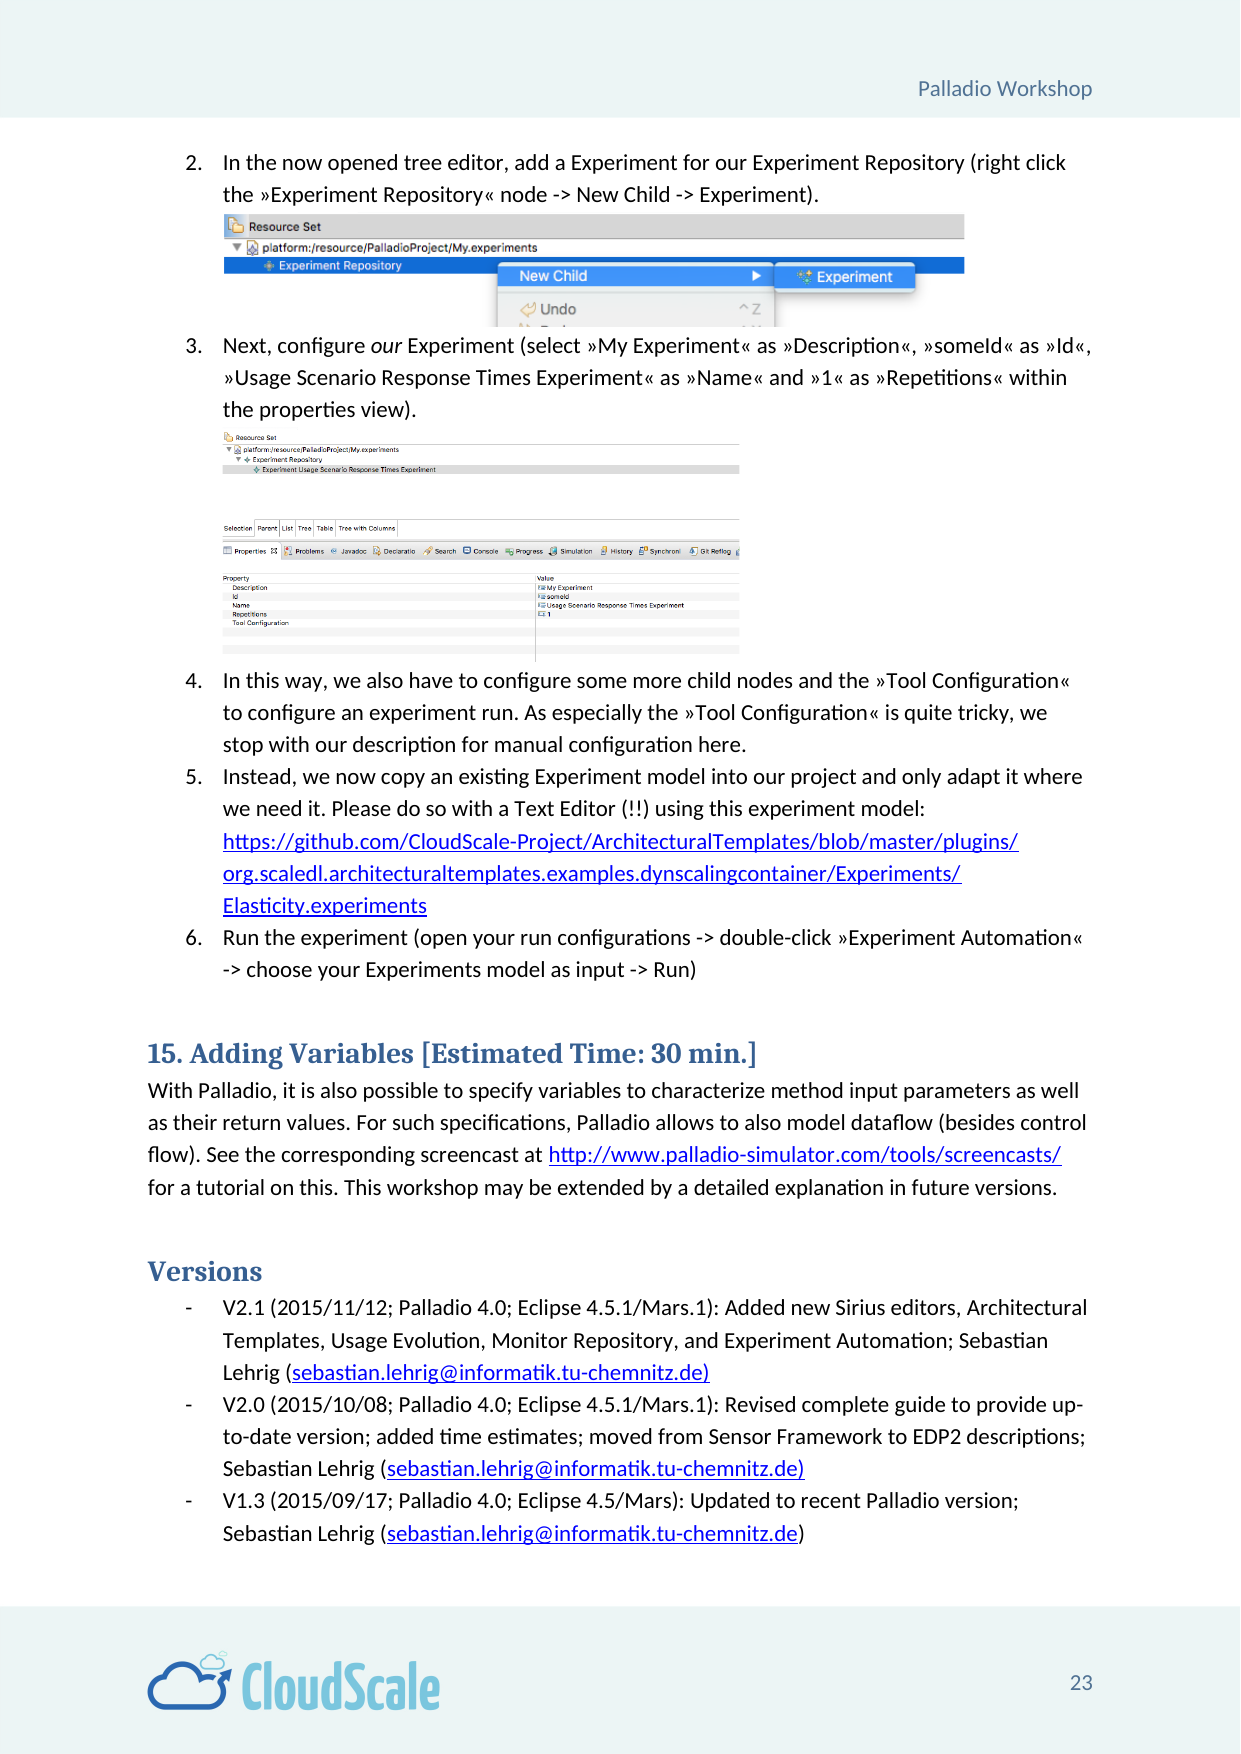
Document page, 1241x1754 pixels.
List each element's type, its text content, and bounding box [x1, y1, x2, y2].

list In the now opened tree editor, add a Experiment for our Experiment Repository (right click the »Experiment Repository« node -> New Child -> Experiment). [185, 148, 1093, 327]
list V2.0 (2015/10/08; Palladio 4.0; Eclipse 4.5.1/Mars.1): Revised complete guide to provide up-to-date version; added time estimates; moved from Sensor Framework to EDP2 descriptions; Sebastian Lehrig (sebastian.lehrig@informatik.tu-chemnitz.de) [185, 1390, 1093, 1482]
subtitle 15. Adding Variables [Estimated Time: 30 min.] [148, 1038, 1093, 1071]
text With Palladio, it is also possible to specify variables to characterize method input parameters as well as their return values. For such specifications, Palladio allows to also model dataflow (besides control flow). See the corresponding screencast at http://www.palladio-simulator.com/tools/screencasts/ for a tutorial on this. This workshop may be extended by a detailed explanation in future versions. [148, 1076, 1093, 1201]
list Next, configure our Experiment (select »My Experiment« as »Description«, »someId« as »Id«, »Usage Scenario Response Times Experiment« as »Name« and »1« as »Repetitions« within the properties view). [185, 331, 1093, 662]
list V1.3 (2015/09/17; Palladio 4.0; Eclipse 4.5/Mars): Updated to recent Palladio version; Sebastian Lehrig (sebastian.lehrig@informatik.tu-chemnitz.de) [185, 1487, 1093, 1547]
list V2.1 (2015/11/12; Palladio 4.0; Eclipse 4.5.1/Mars.1): Added new Sirius editors, Architectural Templates, Usage Evolution, Monitor Repository, and Experiment Automation; Sebastian Lehrig (sebastian.lehrig@informatik.tu-chemnitz.de) [185, 1293, 1093, 1386]
subtitle Versions [148, 1255, 1093, 1288]
list In this way, we also have to configure some more child nodes and the »Tool Configuration« to configure an experiment run. As especially the »Tool Configuration« is quite tricky, we stop with our description for manual configuration here. [185, 666, 1093, 758]
list Instead, we now copy an existing Experiment model into our project and only adapt it where we need it. Please do so with a Text Editor (!!) using this experiment model: https://github.com/CloudScale-Project/ArchitecturalTemplates/blob/master/plugins/org.scaledl.architecturaltemplates.examples.dynscalingcontainer/Experiments/Elasticity.experiments [185, 762, 1093, 919]
picture [0, 0, 1241, 1754]
list Run the experiment (open your run configurations -> double-click »Experiment Automation« -> choose your Experiments model as input -> Run) [185, 923, 1093, 983]
